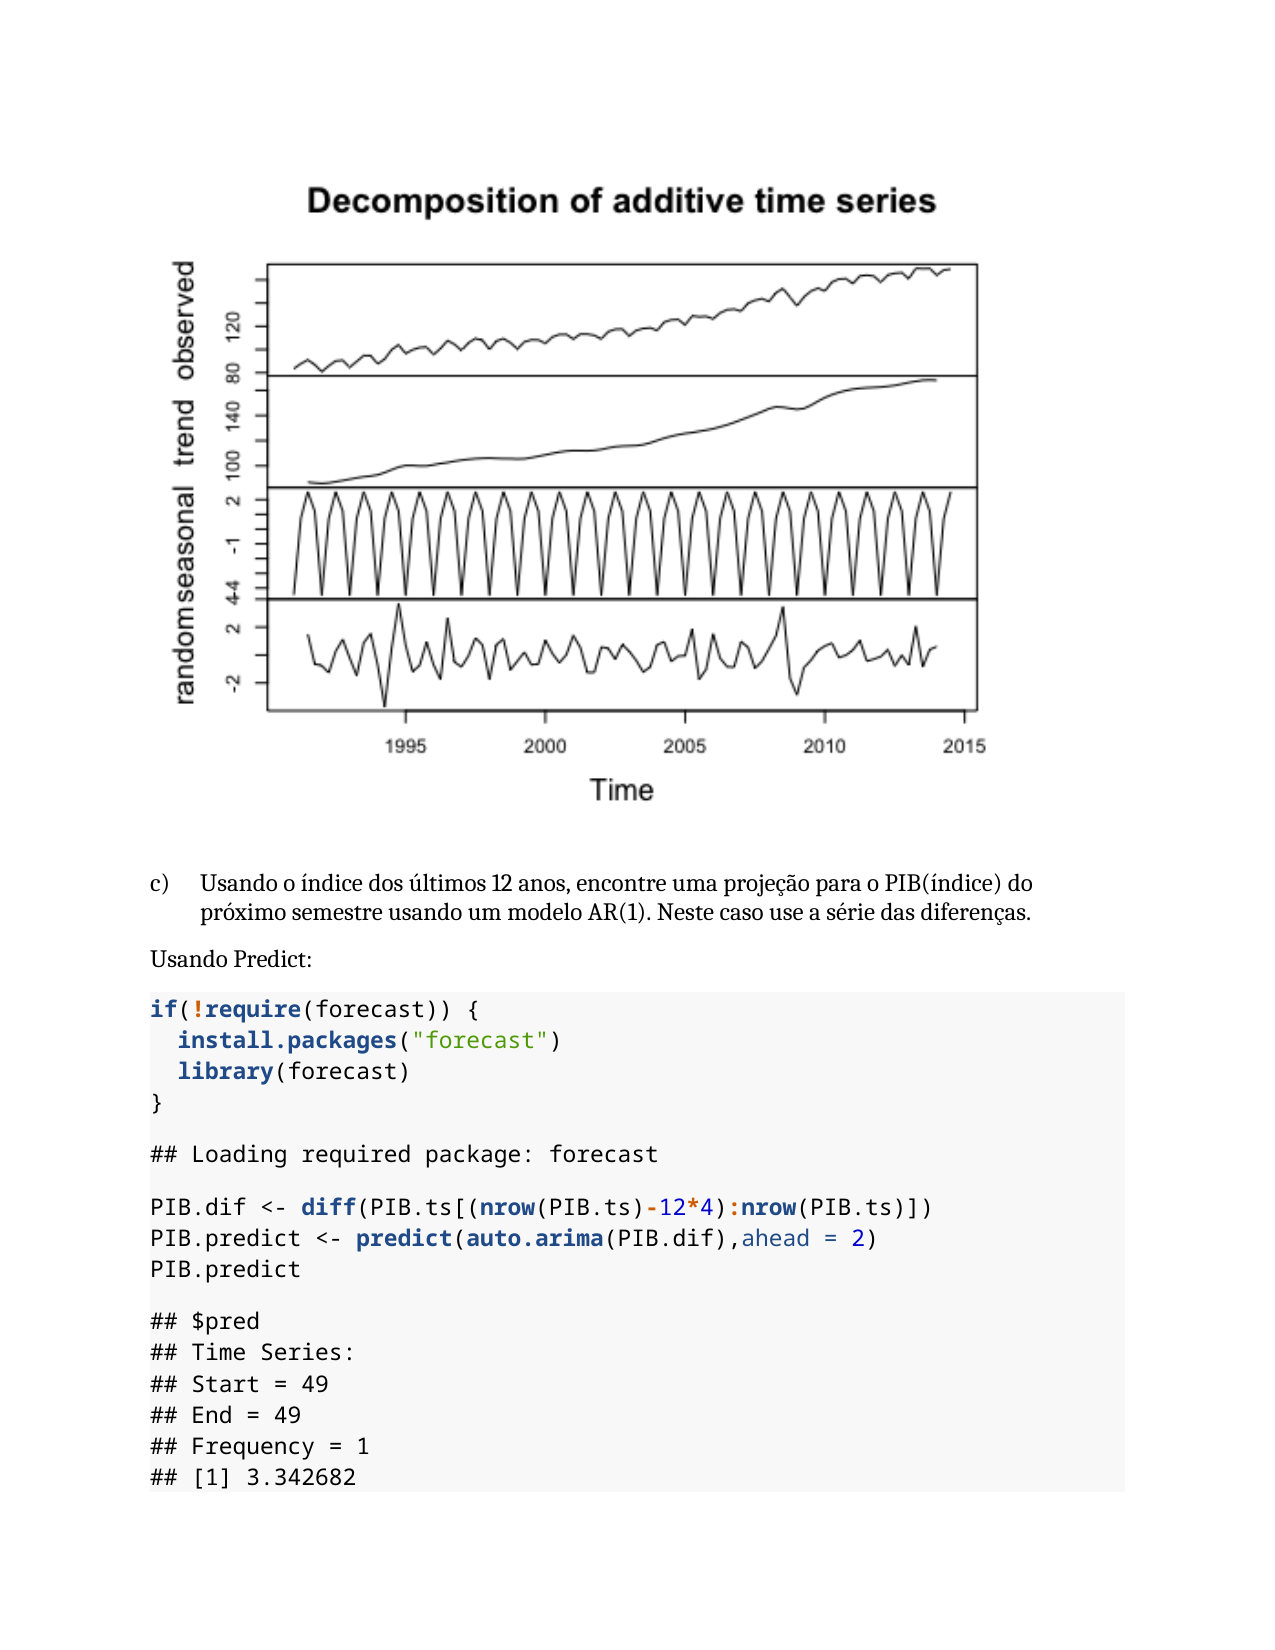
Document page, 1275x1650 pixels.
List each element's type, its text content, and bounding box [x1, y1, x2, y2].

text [150, 1305, 1125, 1492]
text if(!require(forecast)) { install.packages("forecast") library(forecast) } [150, 992, 1125, 1117]
text ## Loading required package: forecast [150, 1138, 1125, 1169]
picture [150, 150, 1025, 850]
list Usando o índice dos últimos 12 anos, encontre uma projeção para o PIB(índice) do próximo semestre usando um modelo AR(1). Neste caso use a série das diferenças. [150, 869, 1125, 926]
text PIB.dif <- diff(PIB.ts[(nrow(PIB.ts)-12*4):nrow(PIB.ts)]) PIB.predict <- predict(auto.arima(PIB.dif),ahead = 2) PIB.predict [301, 1190, 1125, 1284]
text Usando Predict: [150, 945, 1125, 974]
